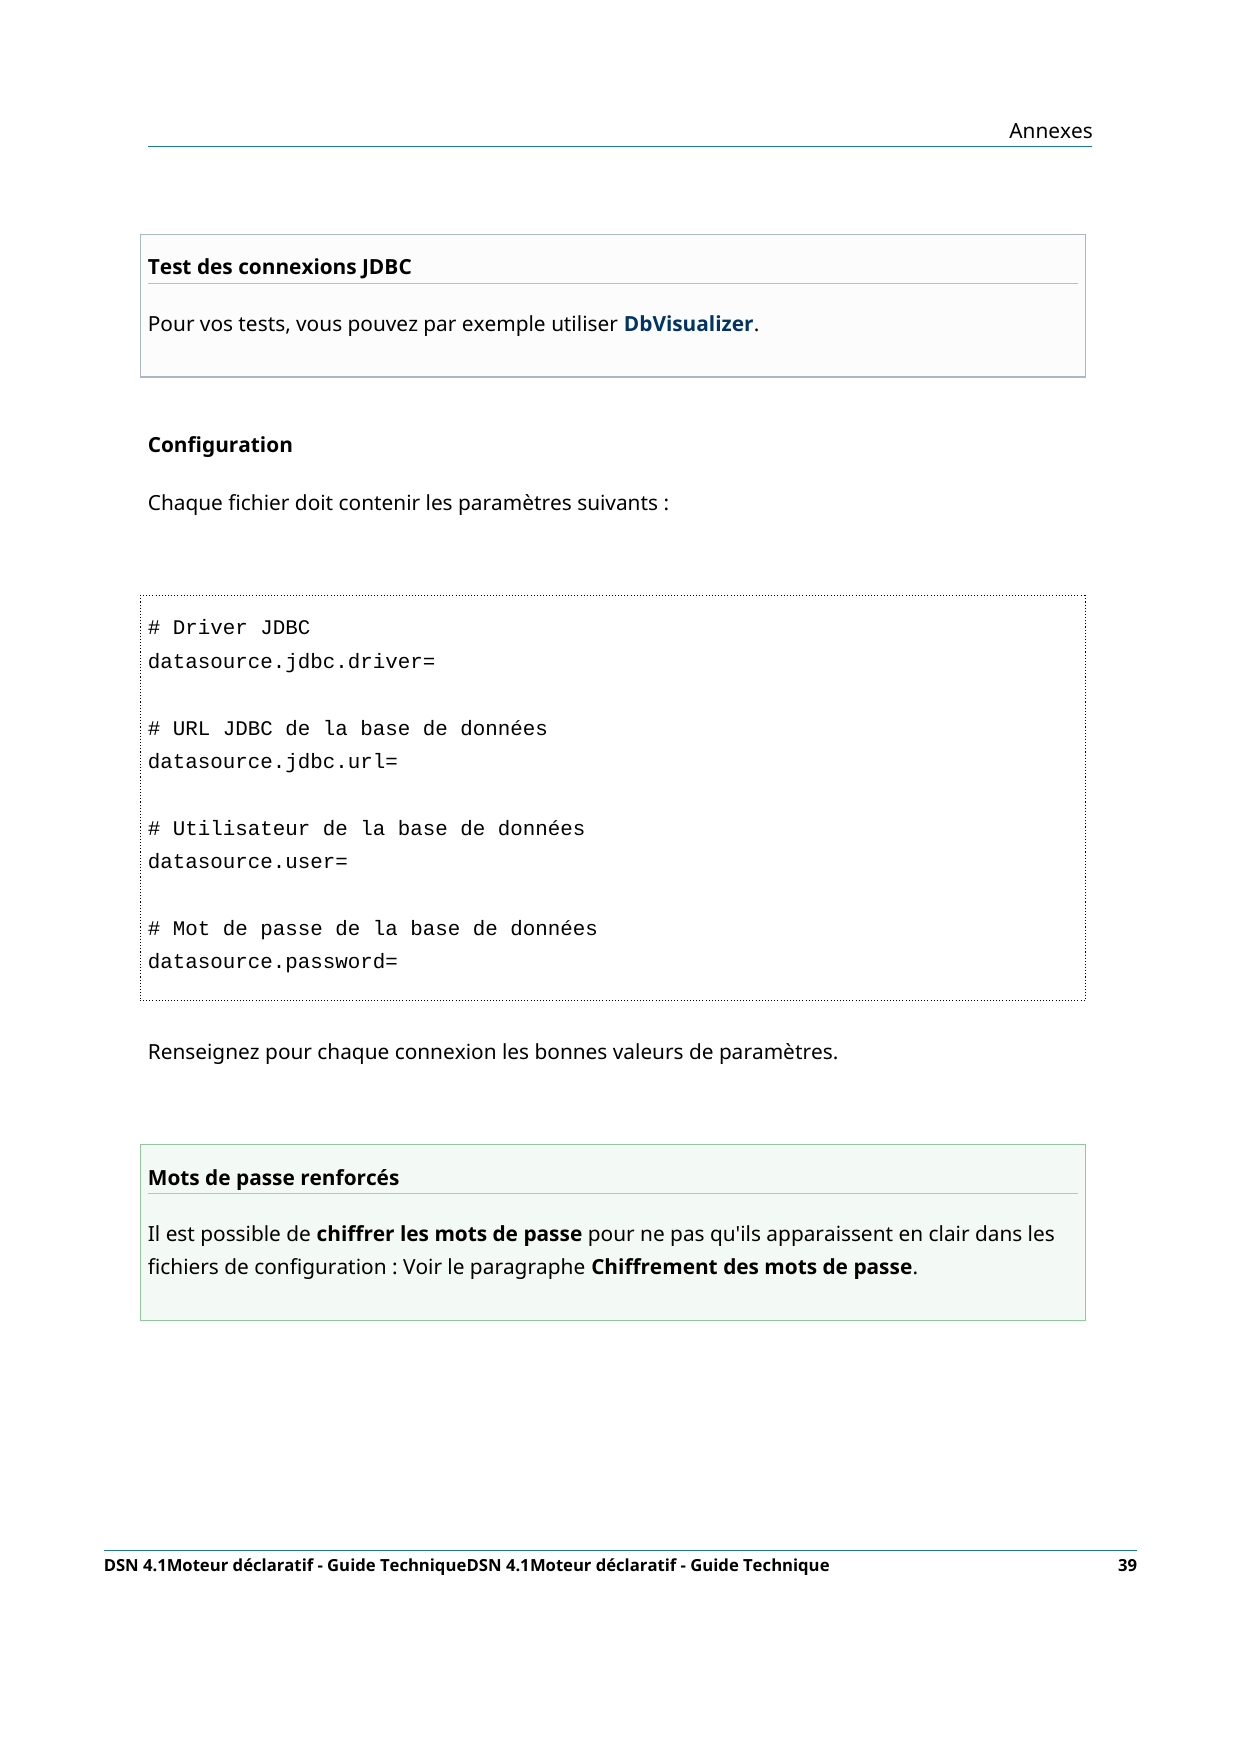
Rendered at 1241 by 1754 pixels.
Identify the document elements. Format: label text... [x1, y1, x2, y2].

subtitle Configuration [148, 431, 1092, 459]
table_header Test des connexions JDBC Pour vos tests, vous pouvez par exemple utiliser DbVisualizer. [141, 235, 1085, 376]
table_header # Driver JDBC datasource.jdbc.driver= # URL JDBC de la base de données datasource.jdbc.url= # Utilisateur de la base de données datasource.user= # Mot de passe de la base de données datasource.password= [140, 595, 1085, 1000]
text Renseignez pour chaque connexion les bonnes valeurs de paramètres. [148, 1037, 1092, 1066]
table_header Mots de passe renforcés Il est possible de chiffrer les mots de passe pour ne pas qu'ils apparaissent en clair dans les fichiers de configuration : Voir le paragraphe Chiffrement des mots de passe. [141, 1145, 1085, 1320]
text Chaque fichier doit contenir les paramètres suivants : [148, 488, 1092, 517]
